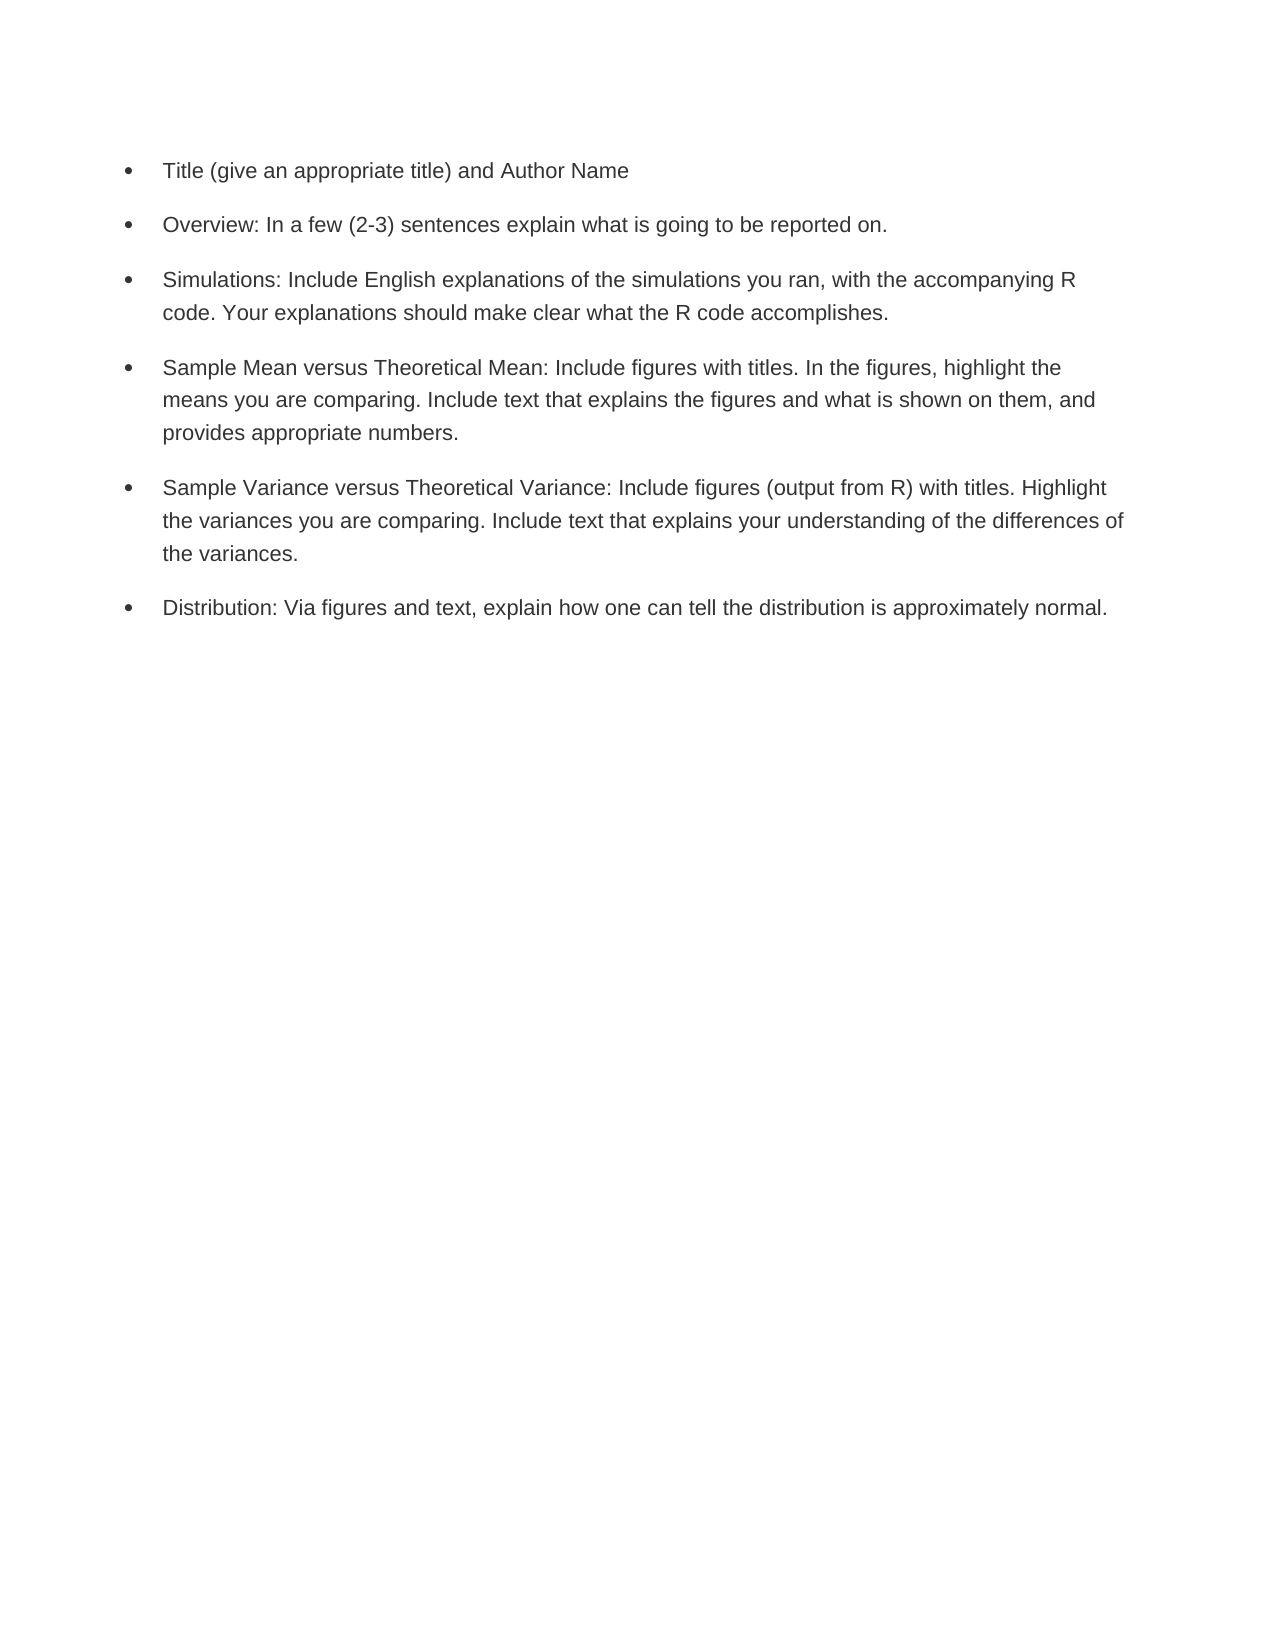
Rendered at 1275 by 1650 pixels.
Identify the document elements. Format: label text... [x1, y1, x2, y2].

list Sample Variance versus Theoretical Variance: Include figures (output from R) with titles. Highlight the variances you are comparing. Include text that explains your understanding of the differences of the variances. [125, 467, 1125, 566]
list Title (give an appropriate title) and Author Name [125, 150, 1125, 183]
list Sample Mean versus Theoretical Mean: Include figures with titles. In the figures, highlight the means you are comparing. Include text that explains the figures and what is shown on them, and provides appropriate numbers. [125, 347, 1125, 445]
list Overview: In a few (2-3) sentences explain what is going to be reported on. [125, 205, 1125, 237]
list Distribution: Via figures and text, explain how one can tell the distribution is approximately normal. [125, 587, 1125, 620]
list Simulations: Include English explanations of the simulations you ran, with the accompanying R code. Your explanations should make clear what the R code accomplishes. [125, 259, 1125, 325]
